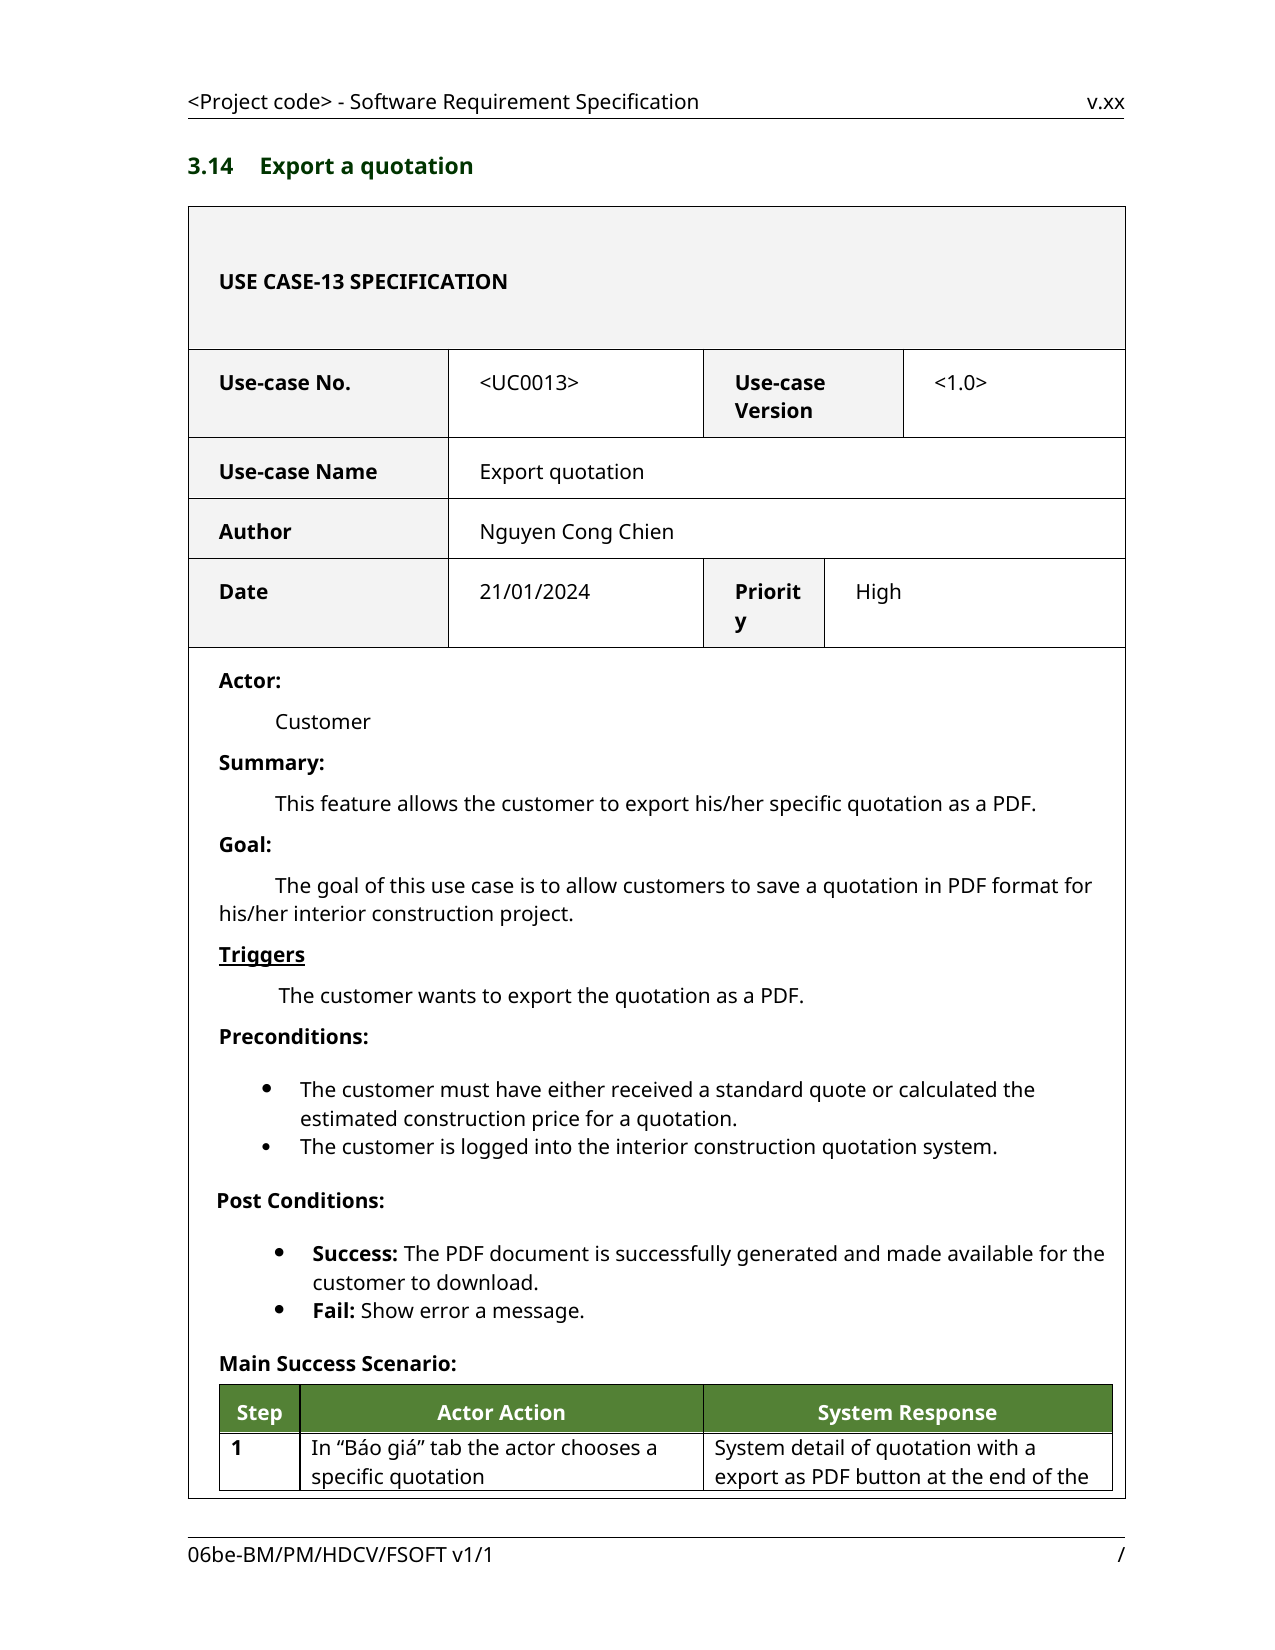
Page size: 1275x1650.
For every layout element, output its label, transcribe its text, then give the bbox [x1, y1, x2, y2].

table_cell 21/01/2024 [449, 559, 703, 647]
table_cell High [825, 559, 1125, 647]
subtitle Export a quotation [187, 150, 1125, 181]
table_cell Priority [704, 559, 824, 647]
table_cell Export quotation [449, 438, 1125, 497]
table_cell <UC0013> [449, 350, 703, 437]
table_cell Author [189, 499, 448, 558]
table_cell Use-case Name [189, 438, 448, 497]
table_cell Date [189, 559, 448, 647]
table_cell <1.0> [904, 350, 1125, 437]
table_header USE CASE-13 SPECIFICATION [189, 207, 1125, 348]
table_cell Use-case Version [704, 350, 903, 437]
table_cell Use-case No. [189, 350, 448, 437]
table_cell Nguyen Cong Chien [449, 499, 1125, 558]
